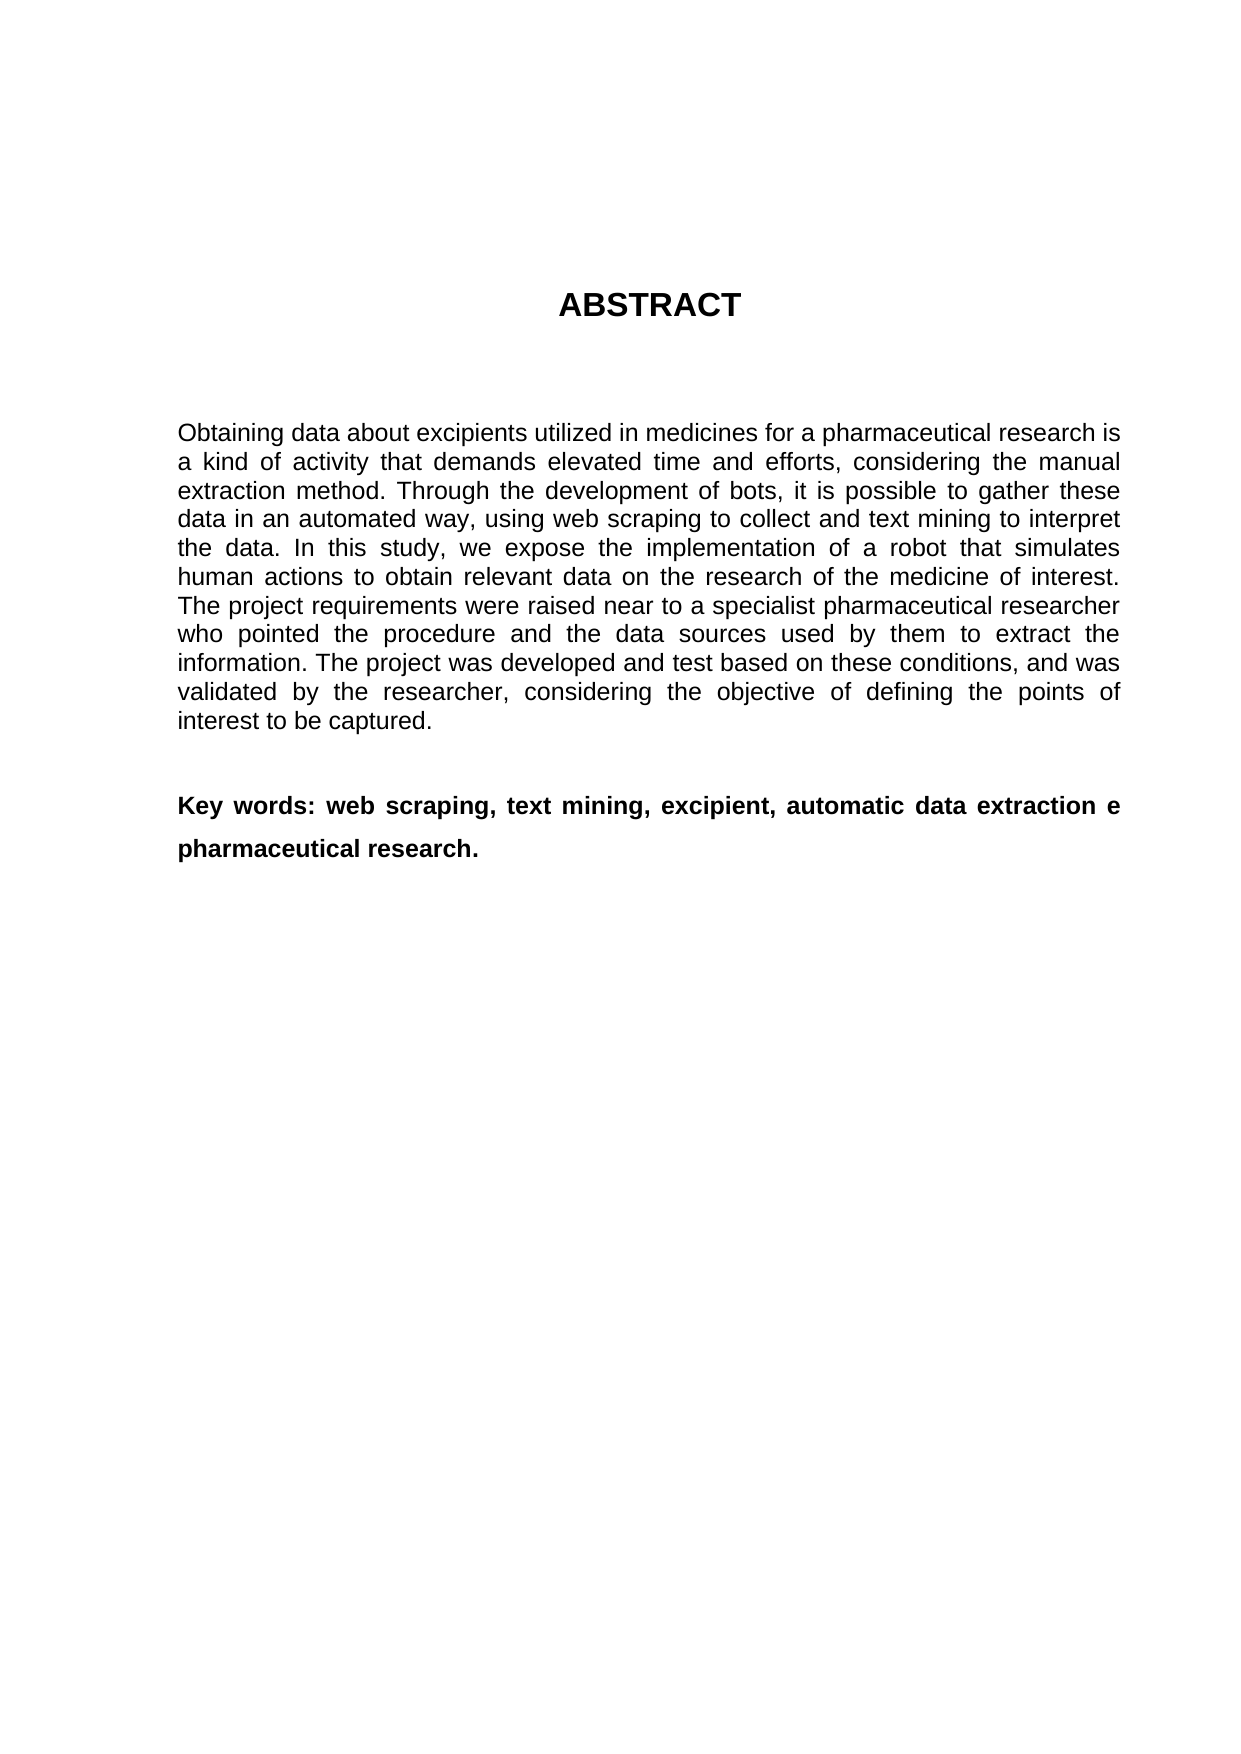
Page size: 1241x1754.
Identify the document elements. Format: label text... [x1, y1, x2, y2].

text Key words: web scraping, text mining, excipient, automatic data extraction e pharmaceutical research. [177, 791, 1122, 862]
text Obtaining data about excipients utilized in medicines for a pharmaceutical research is a kind of activity that demands elevated time and efforts, considering the manual extraction method. Through the development of bots, it is possible to gather these data in an automated way, using web scraping to collect and text mining to interpret the data. In this study, we expose the implementation of a robot that simulates human actions to obtain relevant data on the research of the medicine of interest. The project requirements were raised near to a specialist pharmaceutical researcher who pointed the procedure and the data sources used by them to extract the information. The project was developed and test based on these conditions, and was validated by the researcher, considering the objective of defining the points of interest to be captured. [177, 418, 1122, 734]
text ABSTRACT [177, 286, 1122, 324]
